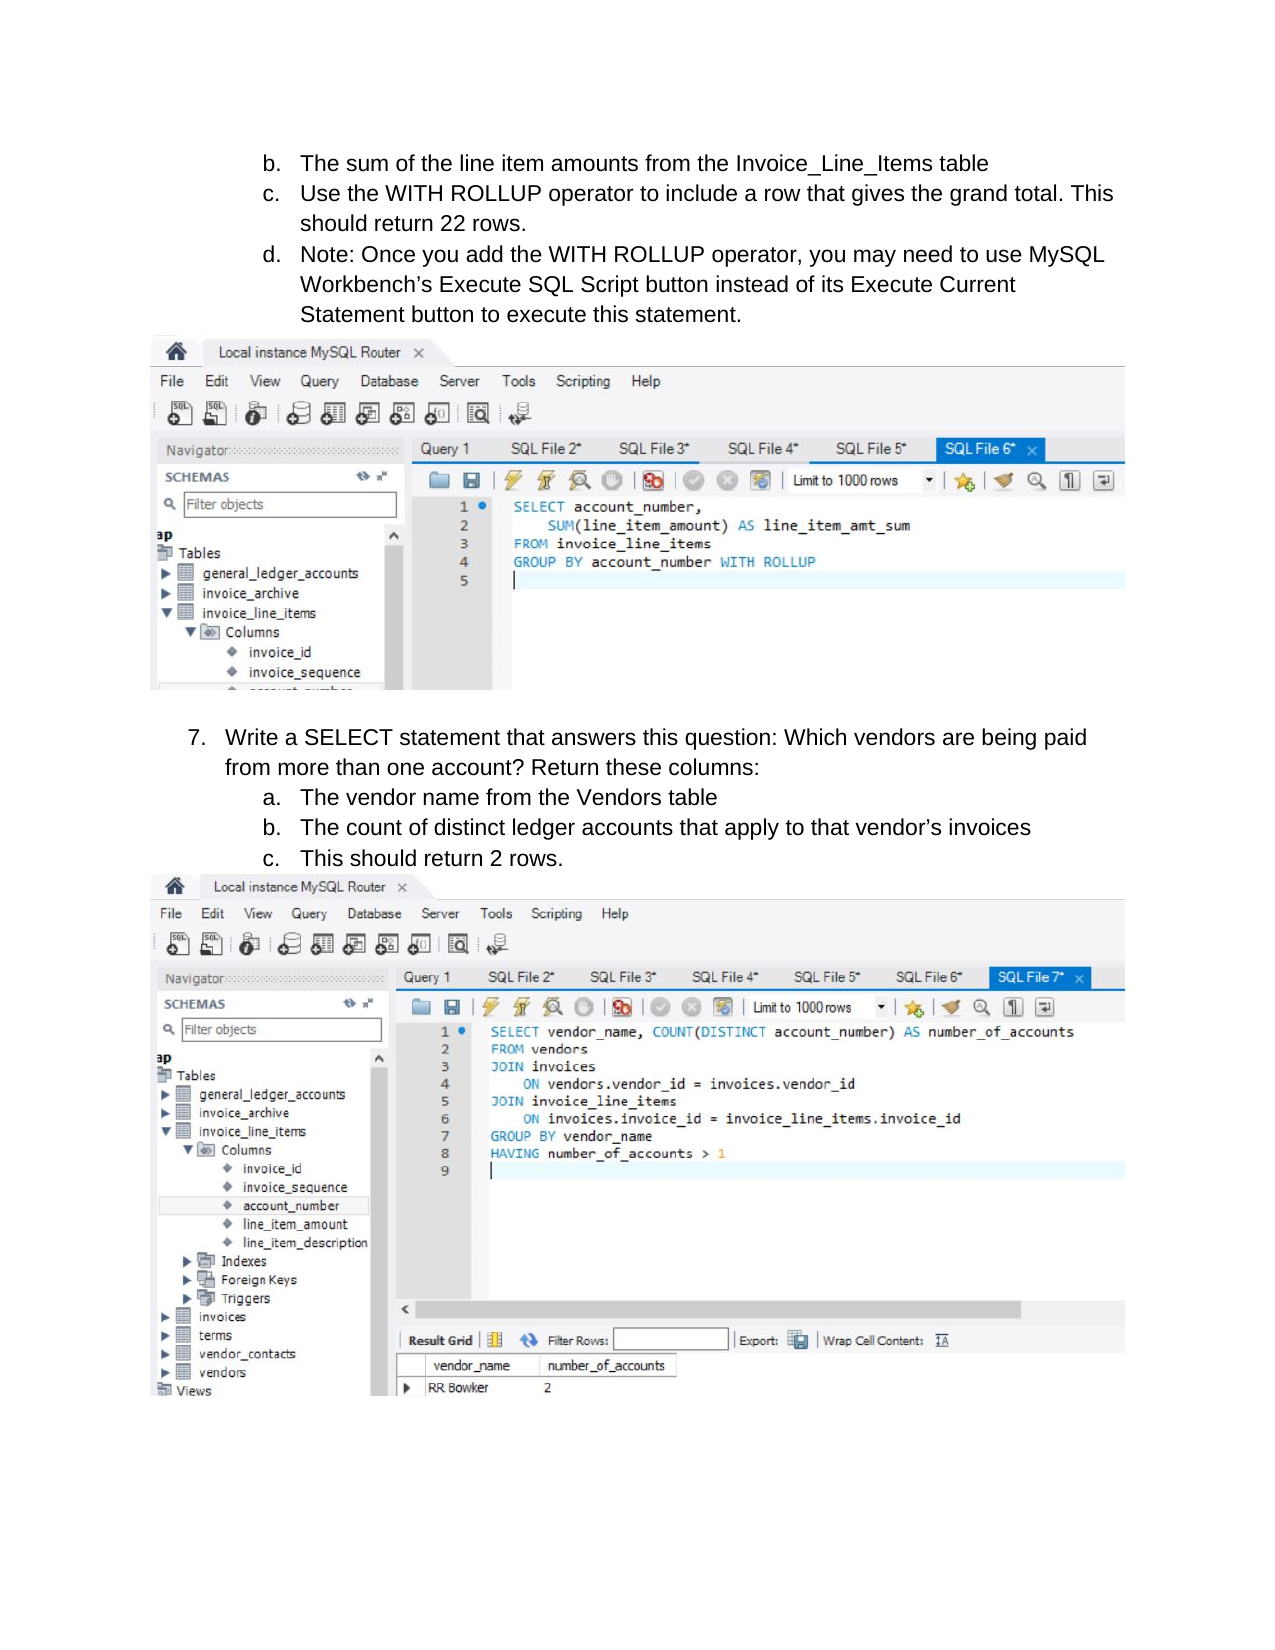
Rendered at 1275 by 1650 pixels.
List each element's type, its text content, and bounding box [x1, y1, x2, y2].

list The vendor name from the Vendors table [262, 784, 1125, 810]
picture [150, 331, 1125, 690]
list The sum of the line item amounts from the Invoice_Line_Items table [262, 150, 1125, 176]
list The count of distinct ledger accounts that apply to that vendor’s invoices [262, 814, 1125, 841]
list Write a SELECT statement that answers this question: Which vendors are being paid from more than one account? Return these columns: [187, 724, 1125, 780]
list Note: Once you add the WITH ROLLUP operator, you may need to use MySQL Workbench’s Execute SQL Script button instead of its Execute Current Statement button to execute this statement. [262, 241, 1125, 327]
list This should return 2 rows. [262, 844, 1125, 871]
list Use the WITH ROLLUP operator to include a row that gives the grand total. This should return 22 rows. [262, 180, 1125, 237]
picture [150, 874, 1125, 1396]
